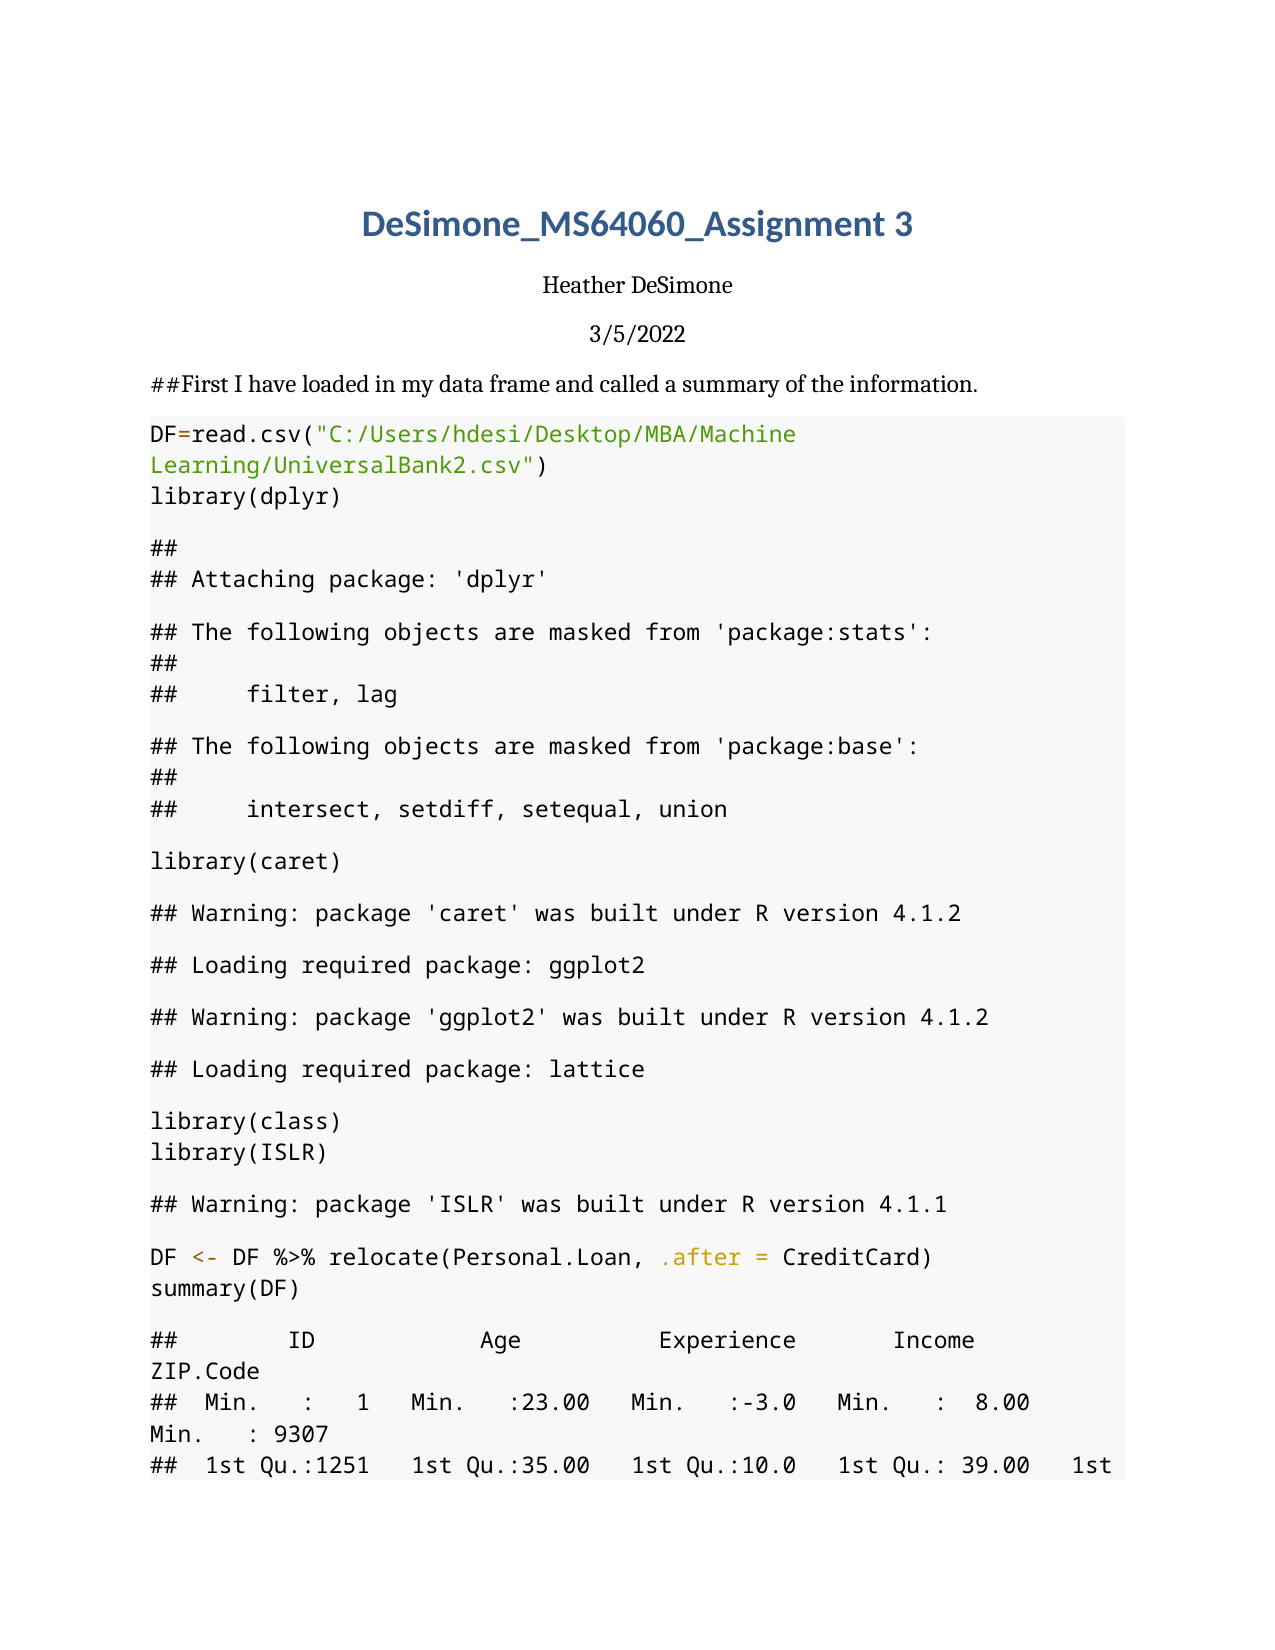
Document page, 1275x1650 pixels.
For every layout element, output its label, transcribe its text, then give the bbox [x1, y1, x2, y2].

text ## The following objects are masked from 'package:stats': ## ## filter, lag [150, 615, 1125, 709]
text ## Warning: package 'ISLR' was built under R version 4.1.1 [150, 1188, 1125, 1219]
text ## The following objects are masked from 'package:base': ## ## intersect, setdiff, setequal, union [150, 730, 1125, 824]
text ##First I have loaded in my data frame and called a summary of the information. [150, 370, 1125, 399]
text DF <- DF %>% relocate(Personal.Loan, .after = CreditCard) summary(DF) [301, 1240, 1125, 1303]
text ## ## Attaching package: 'dplyr' [150, 532, 1125, 594]
text ## Warning: package 'ggplot2' was built under R version 4.1.2 [150, 1001, 1125, 1032]
text 3/5/2022 [150, 320, 1125, 349]
title DeSimone_MS64060_Assignment 3 [150, 200, 1125, 246]
text ## Warning: package 'caret' was built under R version 4.1.2 [150, 897, 1125, 928]
text DF=read.csv("C:/Users/hdesi/Desktop/MBA/Machine Learning/UniversalBank2.csv") library(dplyr) [150, 417, 1125, 511]
text library(caret) [150, 844, 1125, 876]
text library(class) library(ISLR) [329, 1105, 1125, 1167]
text ## Loading required package: lattice [150, 1053, 1125, 1084]
text ## Loading required package: ggplot2 [150, 949, 1125, 980]
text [150, 1324, 1125, 1480]
text Heather DeSimone [150, 271, 1125, 299]
